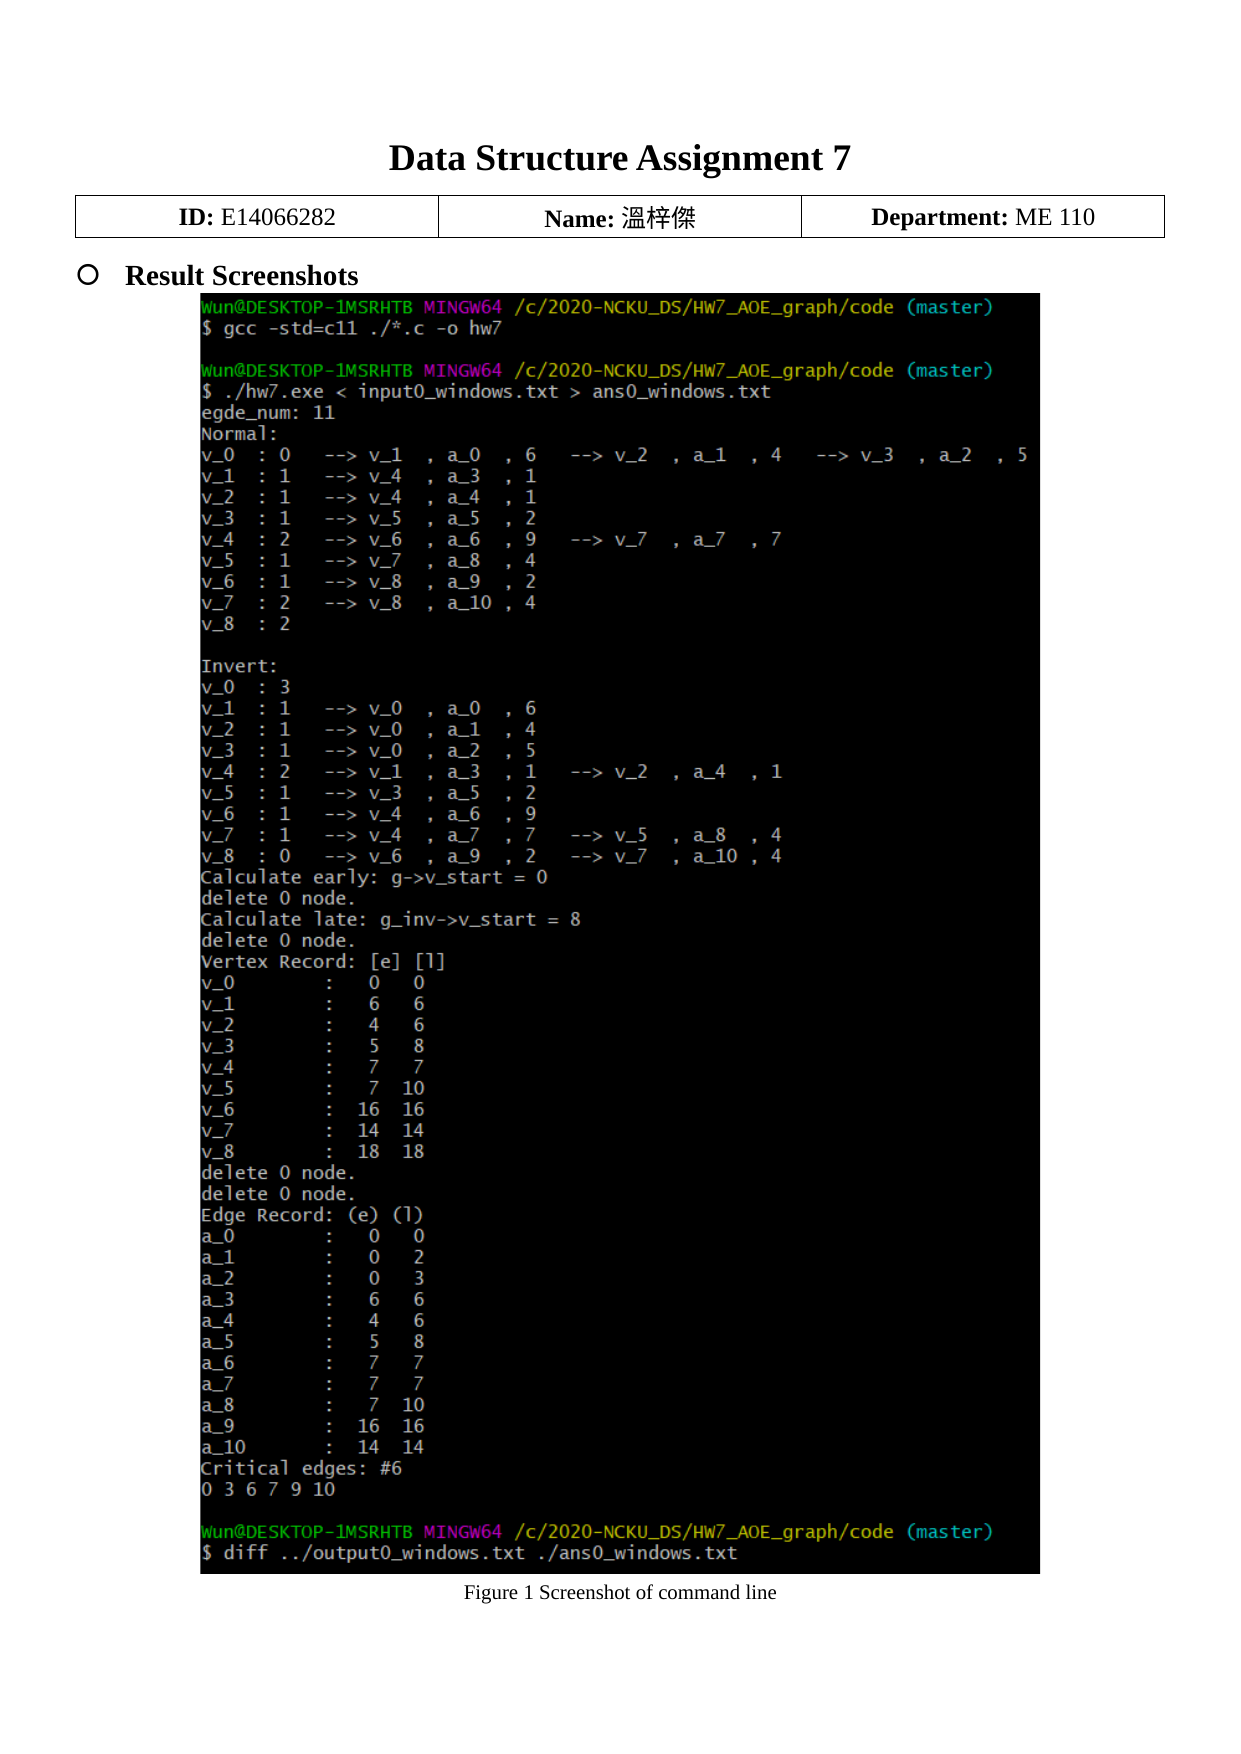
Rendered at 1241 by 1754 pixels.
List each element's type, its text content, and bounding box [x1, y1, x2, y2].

subtitle Data Structure Assignment 7 [75, 119, 1165, 194]
table_header ID: E14066282 [76, 196, 438, 237]
subtitle Result Screenshots [75, 256, 1165, 294]
table_header Name: 溫梓傑 [439, 196, 801, 237]
picture [200, 293, 1040, 1574]
table_header Department: ME 110 [802, 196, 1164, 237]
